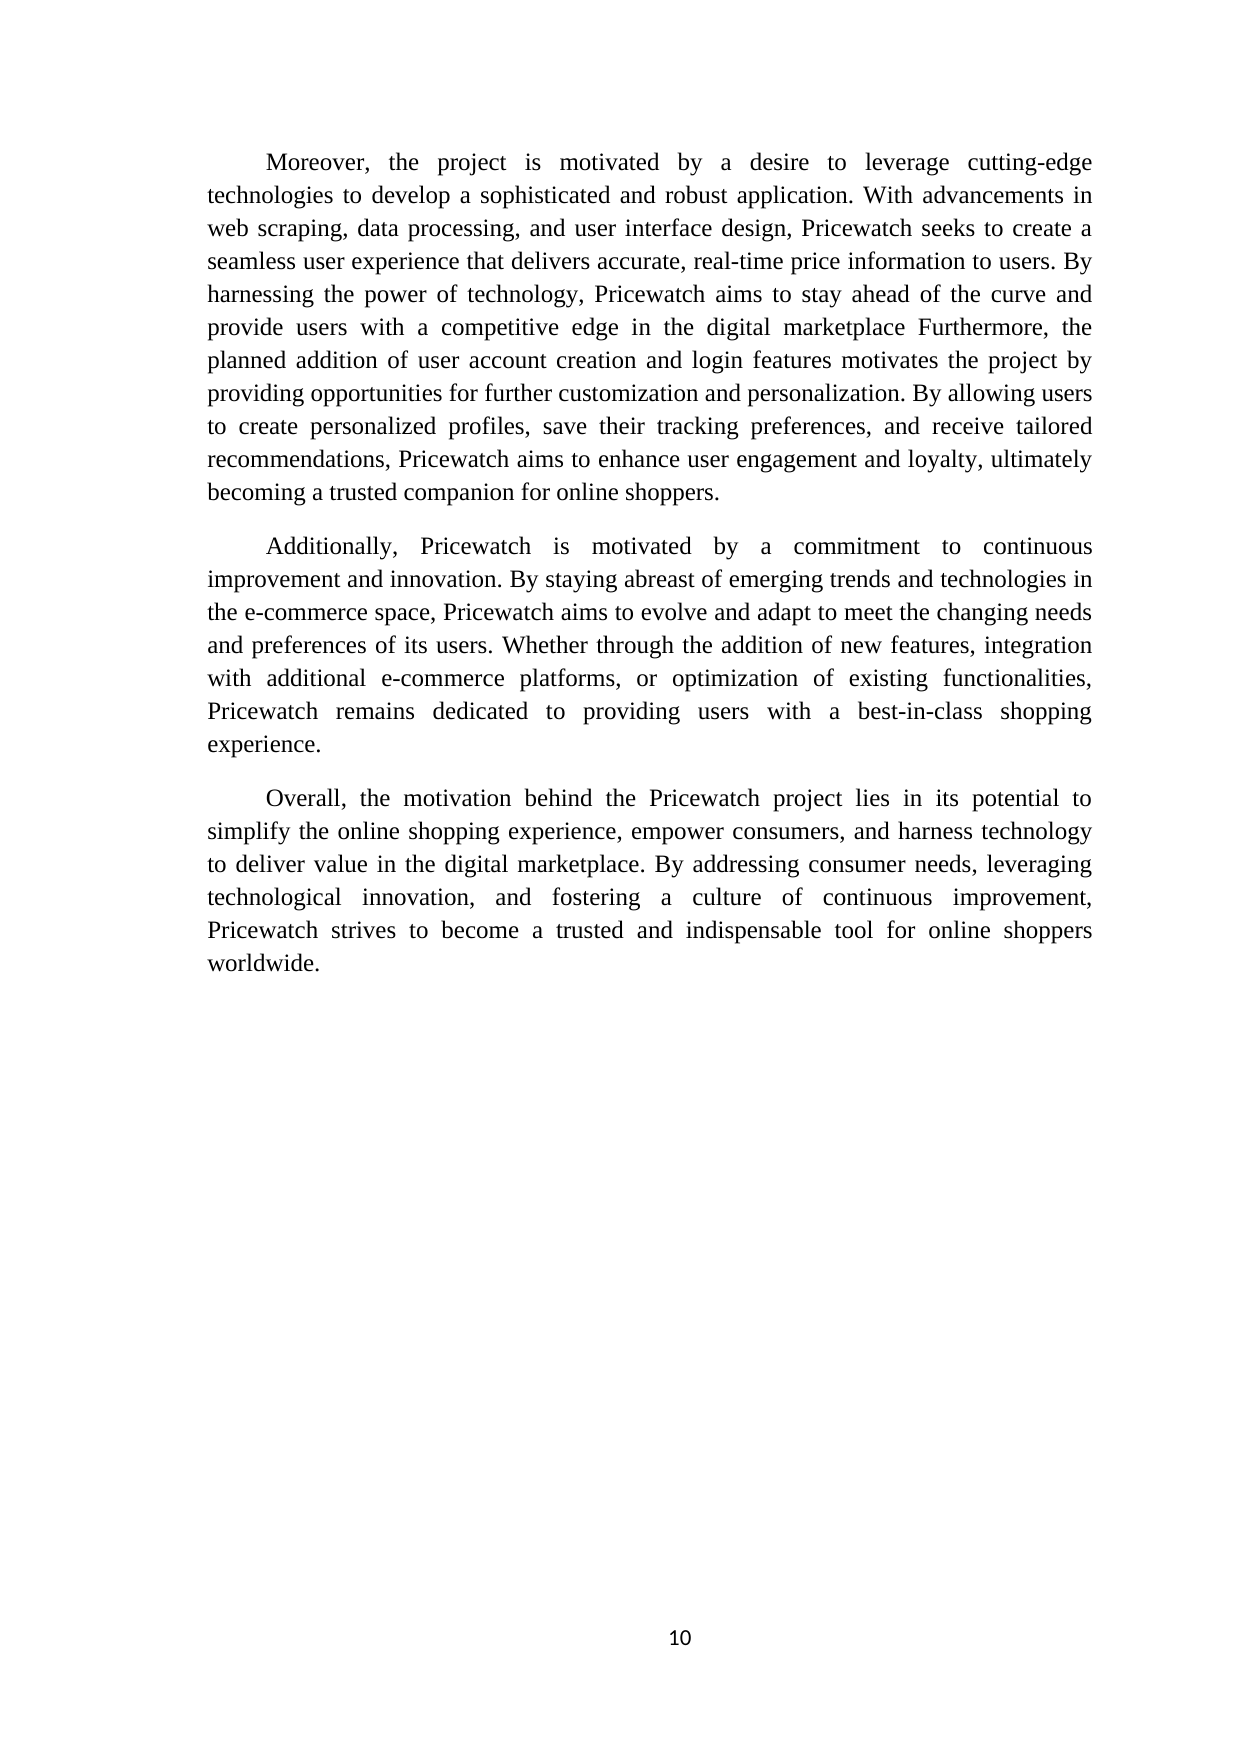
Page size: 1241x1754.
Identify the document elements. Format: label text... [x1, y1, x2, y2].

text Additionally, Pricewatch is motivated by a commitment to continuous improvement and innovation. By staying abreast of emerging trends and technologies in the e-commerce space, Pricewatch aims to evolve and adapt to meet the changing needs and preferences of its users. Whether through the addition of new features, integration with additional e-commerce platforms, or optimization of existing functionalities, Pricewatch remains dedicated to providing users with a best-in-class shopping experience. [207, 531, 1093, 758]
text Overall, the motivation behind the Pricewatch project lies in its potential to simplify the online shopping experience, empower consumers, and harness technology to deliver value in the digital marketplace. By addressing consumer needs, leveraging technological innovation, and fostering a culture of continuous improvement, Pricewatch strives to become a trusted and indispensable tool for online shoppers worldwide. [207, 783, 1093, 977]
